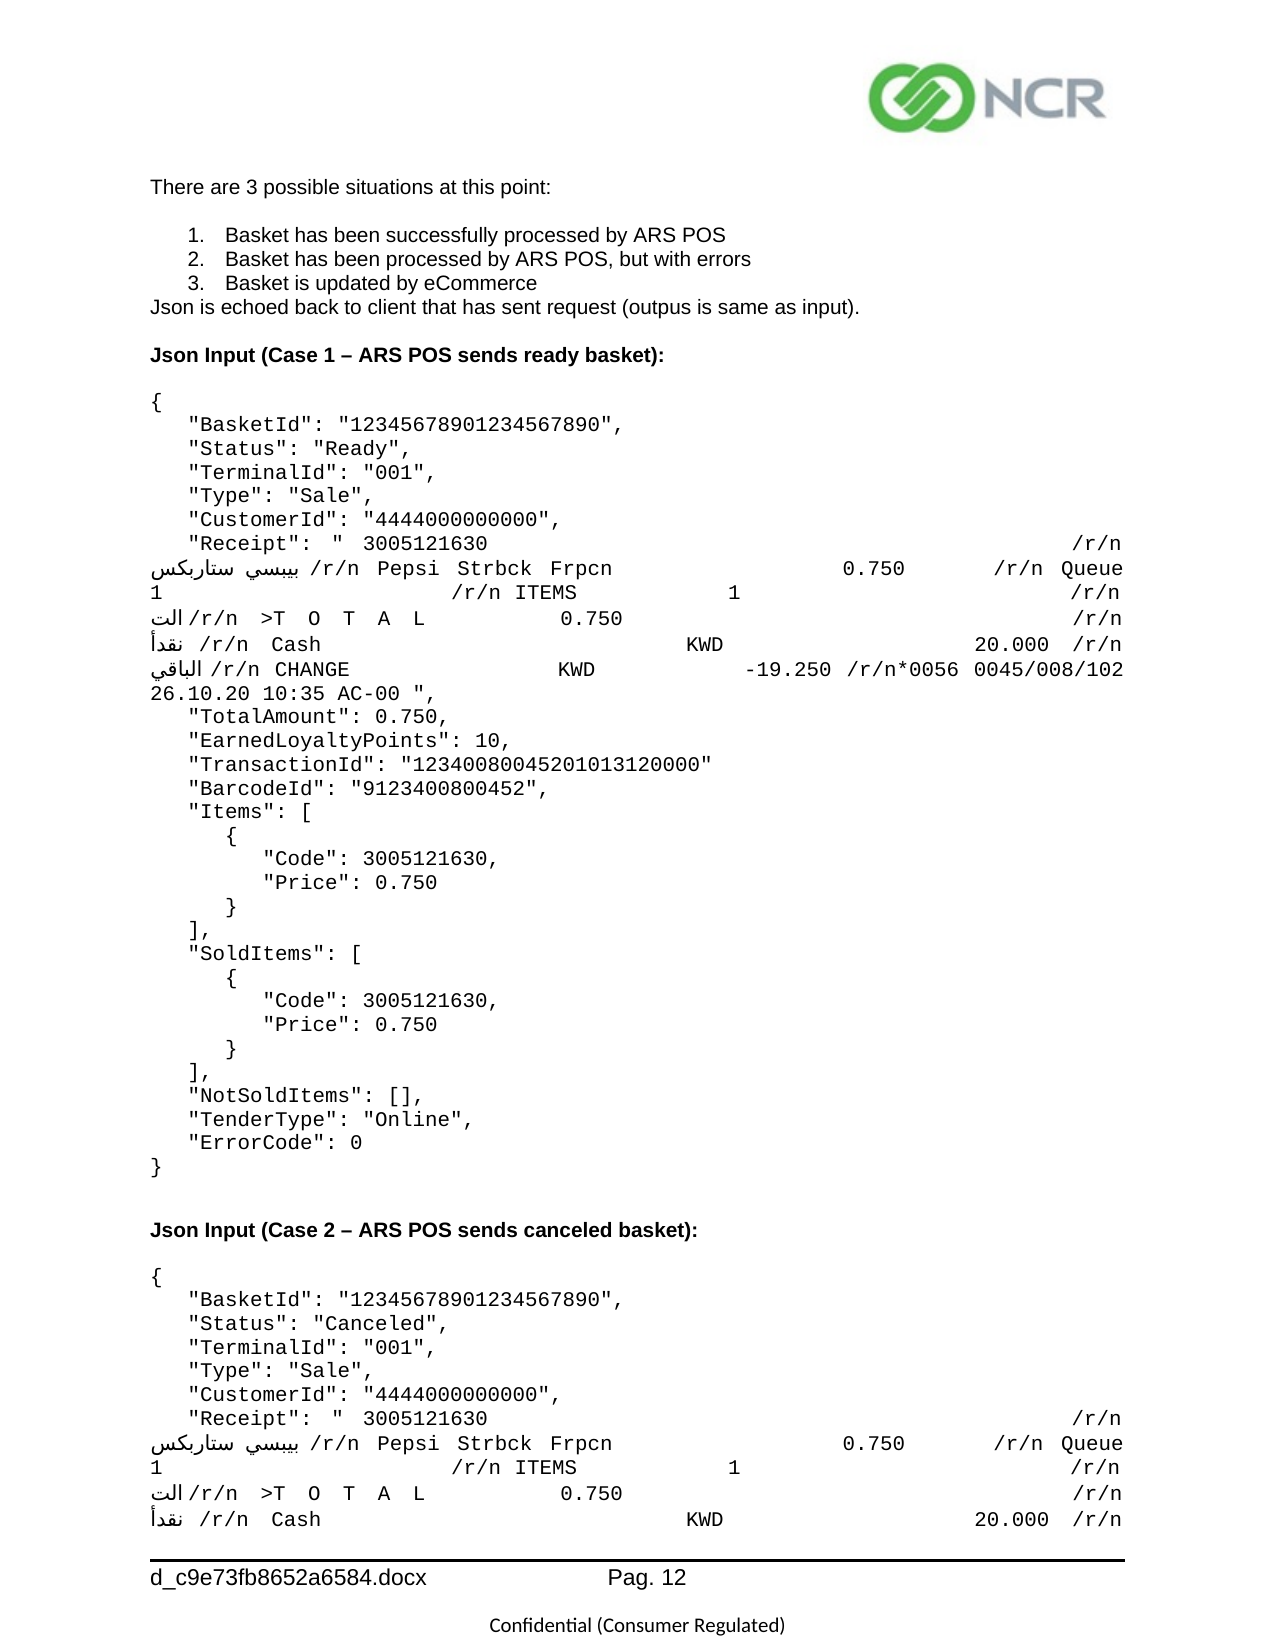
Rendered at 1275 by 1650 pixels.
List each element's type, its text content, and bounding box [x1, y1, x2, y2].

text There are 3 possible situations at this point: [150, 175, 1125, 199]
text "BarcodeId": "9123400800452", [150, 777, 1125, 801]
picture [862, 45, 1116, 152]
text "EarnedLoyaltyPoints": 10, [150, 730, 1125, 754]
text Json Input (Case 2 – ARS POS sends canceled basket): [150, 1218, 1125, 1242]
text "SoldItems": [ [150, 943, 1125, 967]
text "TerminalId": "001", [150, 1337, 1125, 1360]
text Json Input (Case 1 – ARS POS sends ready basket): [150, 343, 1125, 367]
text "TerminalId": "001", [150, 462, 1125, 485]
text "Status": "Ready", [150, 438, 1125, 462]
list Basket is updated by eCommerce [187, 271, 1125, 295]
text "CustomerId": "4444000000000", [150, 509, 1125, 533]
text "ErrorCode": 0 [150, 1132, 1125, 1156]
text "BasketId": "12345678901234567890", [150, 1289, 1125, 1313]
text } [150, 1038, 1125, 1061]
text Json is echoed back to client that has sent request (outpus is same as input). [150, 295, 1125, 319]
list Basket has been processed by ARS POS, but with errors [187, 247, 1125, 271]
text "BasketId": "12345678901234567890", [150, 414, 1125, 438]
text "TotalAmount": 0.750, [150, 707, 1125, 730]
text } [150, 1156, 1125, 1179]
text "Code": 3005121630, [150, 990, 1125, 1014]
text "Price": 0.750 [150, 1014, 1125, 1038]
text "Items": [ [150, 801, 1125, 825]
text "Type": "Sale", [150, 485, 1125, 509]
text ], [150, 919, 1125, 943]
text "Code": 3005121630, [150, 848, 1125, 872]
text } [150, 896, 1125, 919]
text "Price": 0.750 [150, 872, 1125, 896]
text "TransactionId": "12340080045201013120000" [150, 754, 1125, 777]
text { [150, 967, 1125, 990]
text { [150, 391, 1125, 414]
list Basket has been successfully processed by ARS POS [187, 223, 1125, 247]
text "CustomerId": "4444000000000", [150, 1384, 1125, 1408]
text "NotSoldItems": [], [150, 1085, 1125, 1108]
text "Status": "Canceled", [150, 1313, 1125, 1337]
text { [150, 1266, 1125, 1289]
text ], [150, 1061, 1125, 1085]
text "Type": "Sale", [150, 1360, 1125, 1384]
text { [150, 825, 1125, 848]
text "TenderType": "Online", [150, 1108, 1125, 1132]
